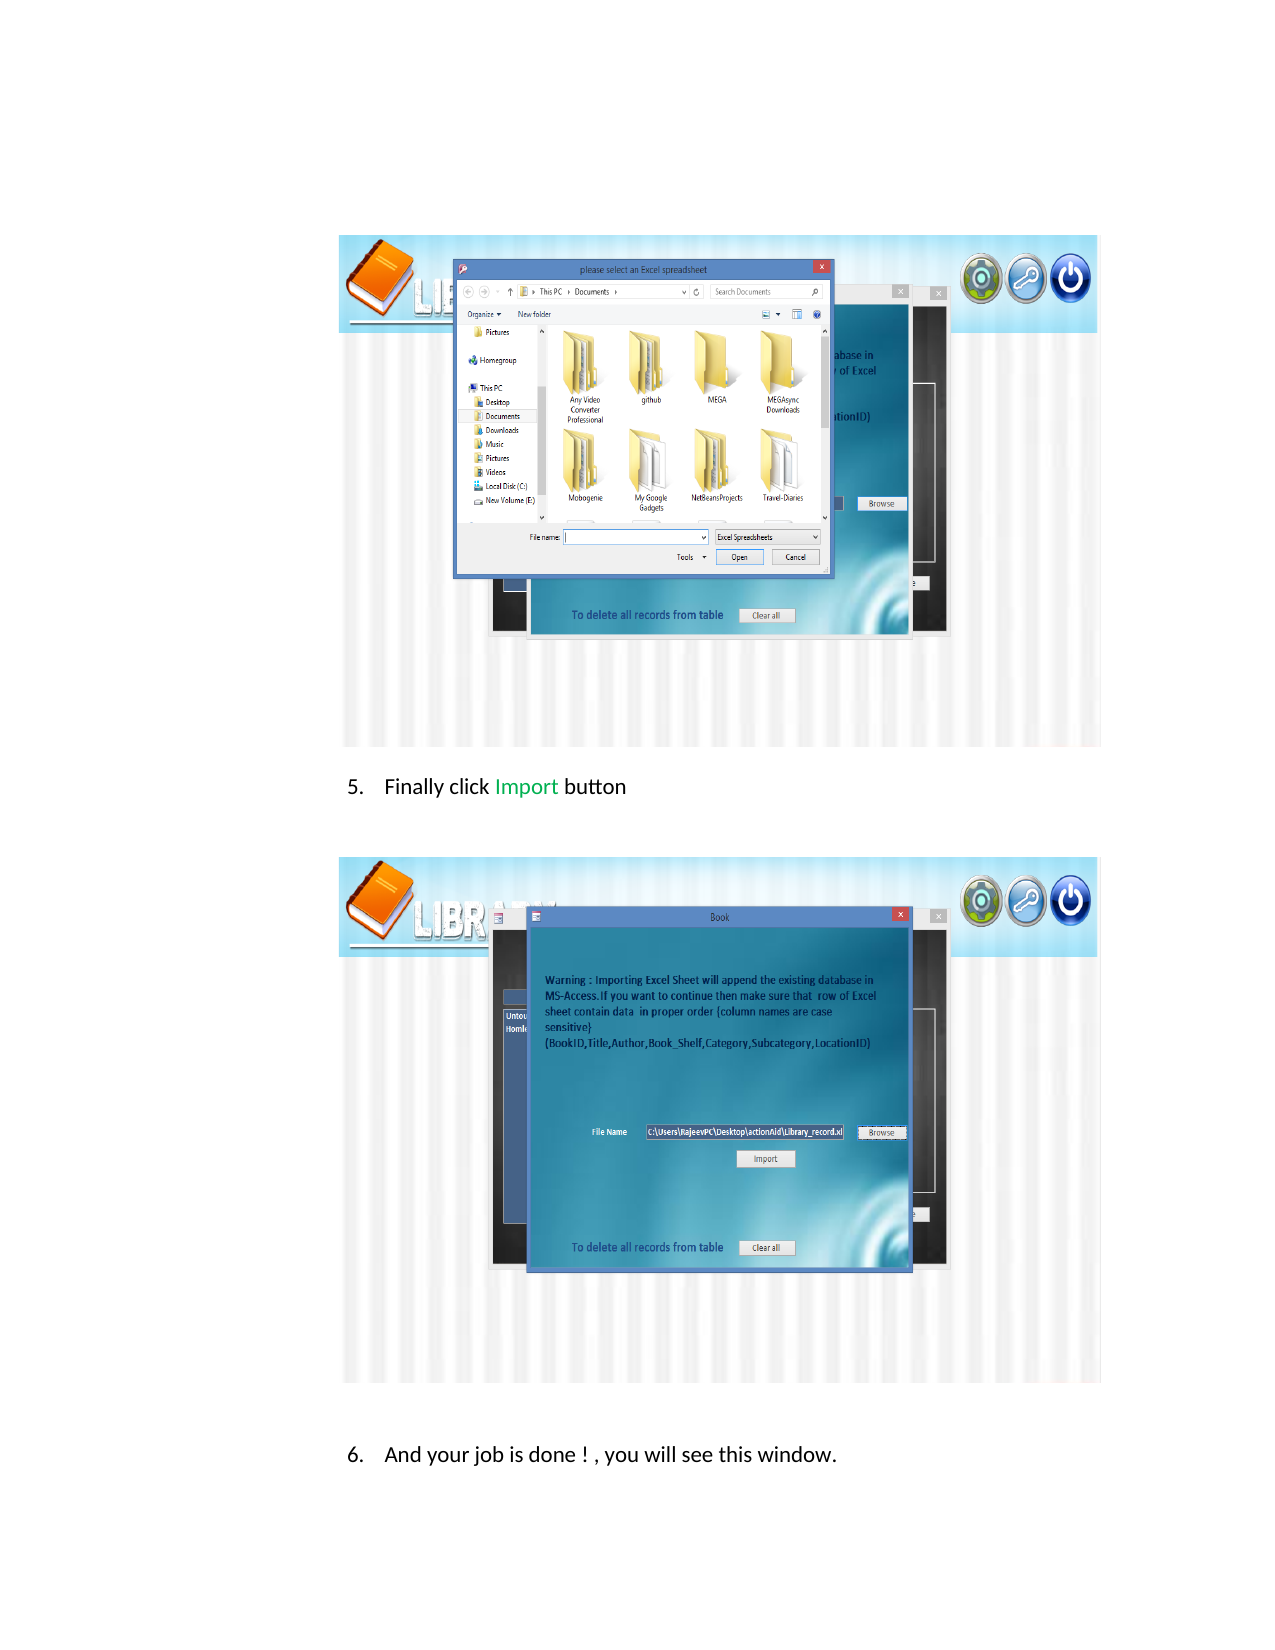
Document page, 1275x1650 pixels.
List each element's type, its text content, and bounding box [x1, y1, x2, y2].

list And your job is done ! , you will see this window. [347, 1440, 1125, 1468]
list Finally click Import button [347, 772, 1125, 800]
picture [338, 235, 1101, 747]
picture [338, 857, 1101, 1383]
